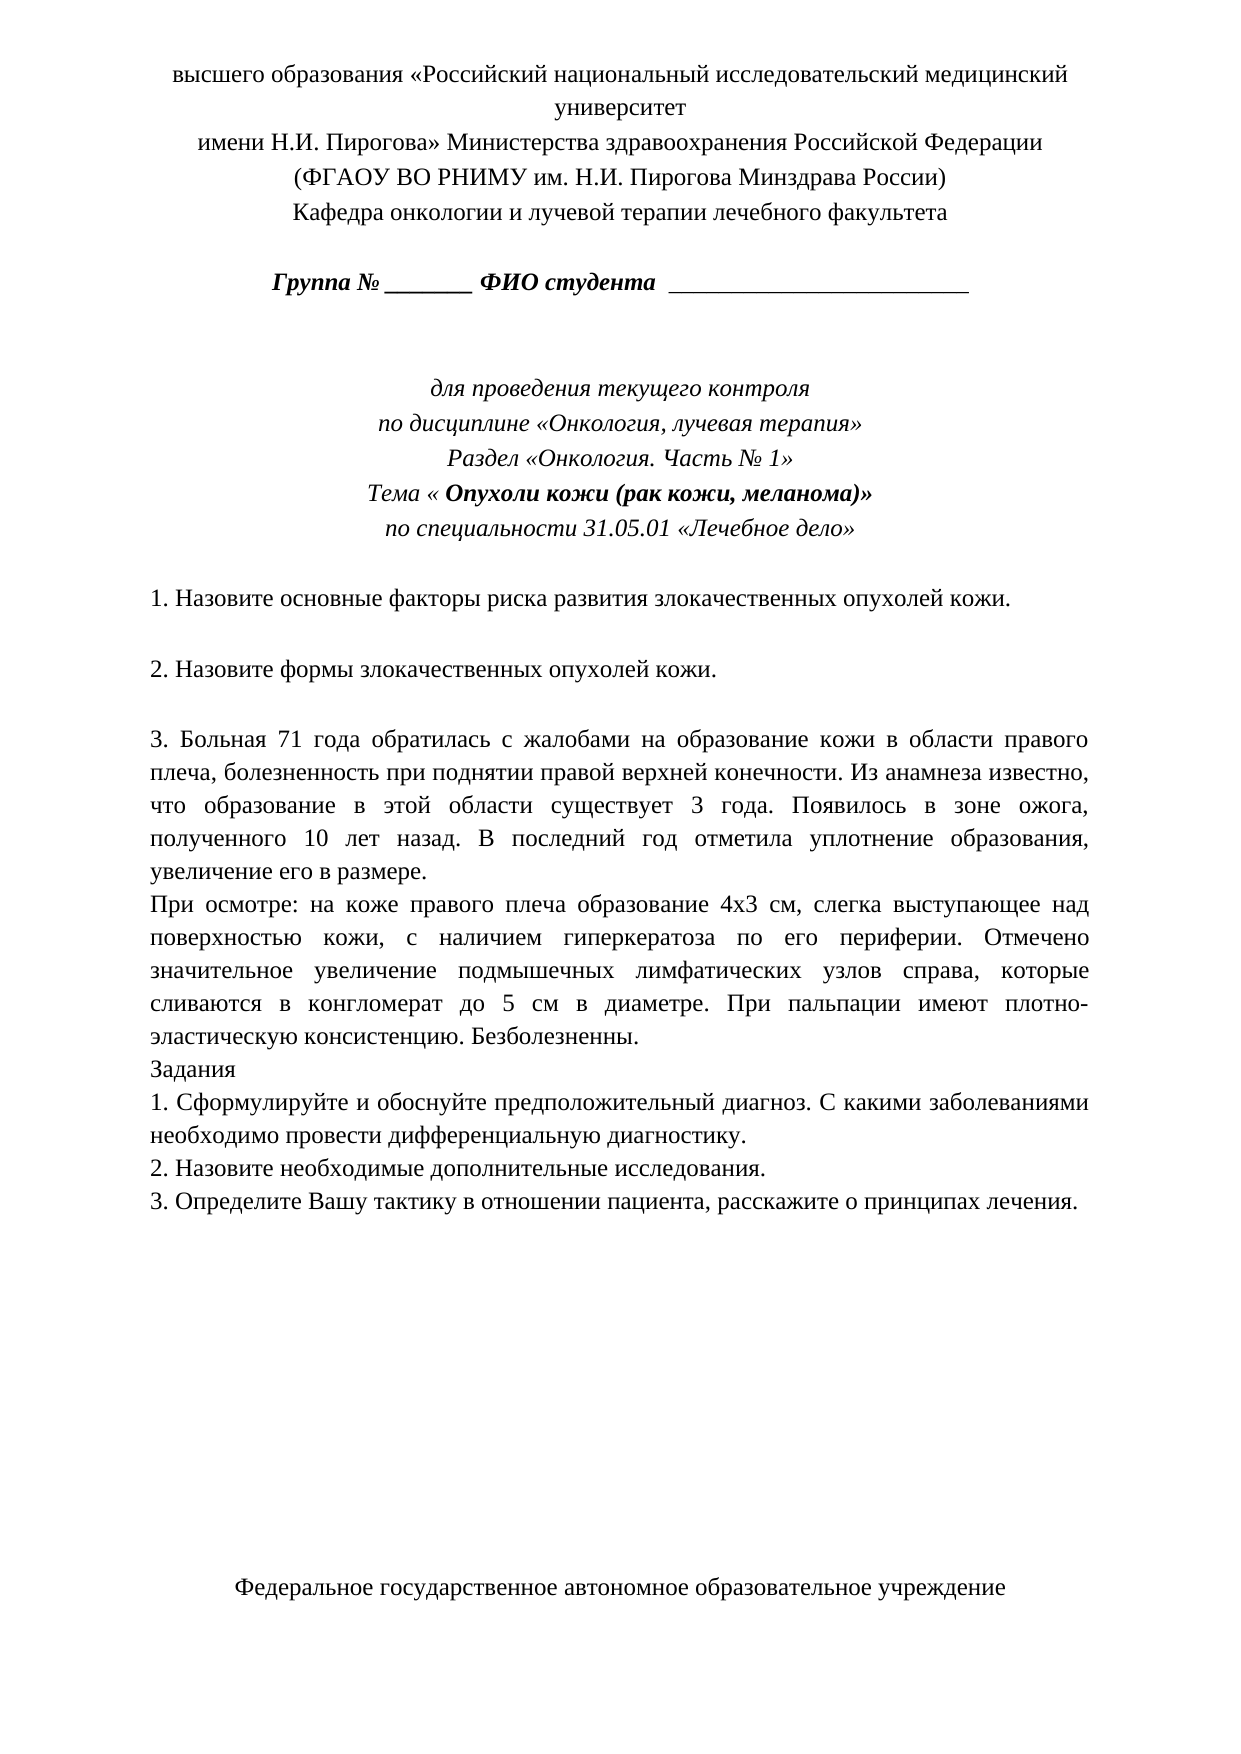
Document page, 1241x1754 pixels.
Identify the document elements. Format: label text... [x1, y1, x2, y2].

text Задания [150, 1054, 1090, 1083]
text Кафедра онкологии и лучевой терапии лечебного факультета [150, 197, 1090, 226]
text 1. Назовите основные факторы риска развития злокачественных опухолей кожи. [150, 583, 1090, 612]
text Федеральное государственное автономное образовательное учреждение [150, 1572, 1090, 1601]
text (ФГАОУ ВО РНИМУ им. Н.И. Пирогова Минздрава России) [150, 162, 1090, 191]
text При осмотре: на коже правого плеча образование 4х3 см, слегка выступающее над поверхностью кожи, с наличием гиперкератоза по его периферии. Отмечено значительное увеличение подмышечных лимфатических узлов справа, которые сливаются в конгломерат до 5 см в диаметре. При пальпации имеют плотно-эластическую консистенцию. Безболезненны. [150, 889, 1090, 1050]
text для проведения текущего контроля [150, 373, 1090, 402]
text 1. Сформулируйте и обоснуйте предположительный диагноз. С какими заболеваниями необходимо провести дифференциальную диагностику. [150, 1087, 1090, 1149]
text 3. Больная 71 года обратилась с жалобами на образование кожи в области правого плеча, болезненность при поднятии правой верхней конечности. Из анамнеза известно, что образование в этой области существует 3 года. Появилось в зоне ожога, полученного 10 лет назад. В последний год отметила уплотнение образования, увеличение его в размере. [150, 724, 1090, 885]
text Группа № _______ ФИО студента ________________________ [150, 267, 1090, 296]
text по специальности 31.05.01 «Лечебное дело» [150, 513, 1090, 542]
text 2. Назовите необходимые дополнительные исследования. [150, 1153, 1090, 1182]
text 2. Назовите формы злокачественных опухолей кожи. [150, 654, 1090, 682]
text по дисциплине «Онкология, лучевая терапия» [150, 408, 1090, 437]
text Раздел «Онкология. Часть № 1» [150, 443, 1090, 472]
text высшего образования «Российский национальный исследовательский медицинский университет [150, 59, 1090, 121]
text Тема « Опухоли кожи (рак кожи, меланома)» [150, 478, 1090, 507]
text 3. Определите Вашу тактику в отношении пациента, расскажите о принципах лечения. [150, 1186, 1090, 1215]
text имени Н.И. Пирогова» Министерства здравоохранения Российской Федерации [150, 127, 1090, 156]
